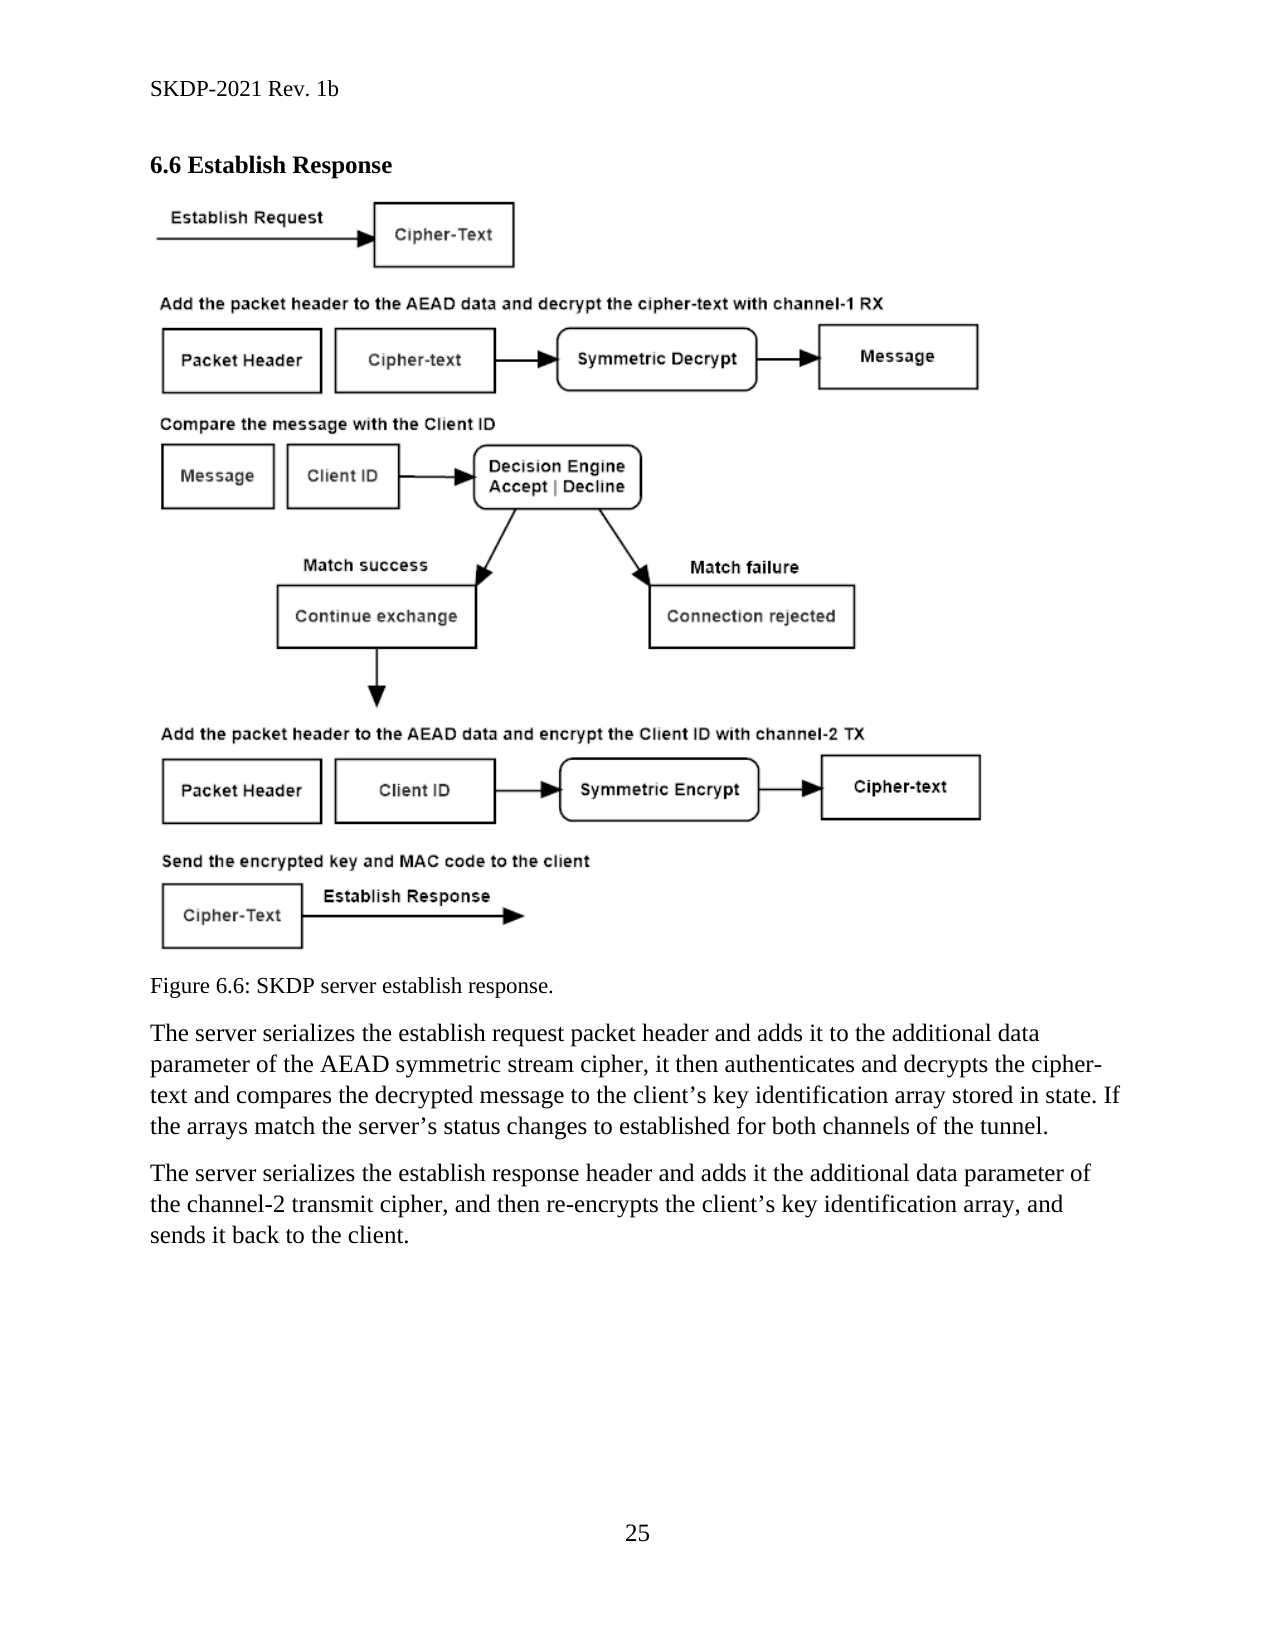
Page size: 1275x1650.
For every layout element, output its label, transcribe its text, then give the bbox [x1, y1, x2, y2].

picture [150, 197, 986, 954]
text 6.6 Establish Response [150, 150, 1125, 179]
text The server serializes the establish request packet header and adds it to the additional data parameter of the AEAD symmetric stream cipher, it then authenticates and decrypts the cipher-text and compares the decrypted message to the client’s key identification array stored in state. If the arrays match the server’s status changes to established for both channels of the tunnel. [150, 1018, 1125, 1139]
text The server serializes the establish response header and adds it the additional data parameter of the channel-2 transmit cipher, and then re-encrypts the client’s key identification array, and sends it back to the client. [150, 1158, 1125, 1249]
text Figure 6.6: SKDP server establish response. [150, 973, 1125, 999]
